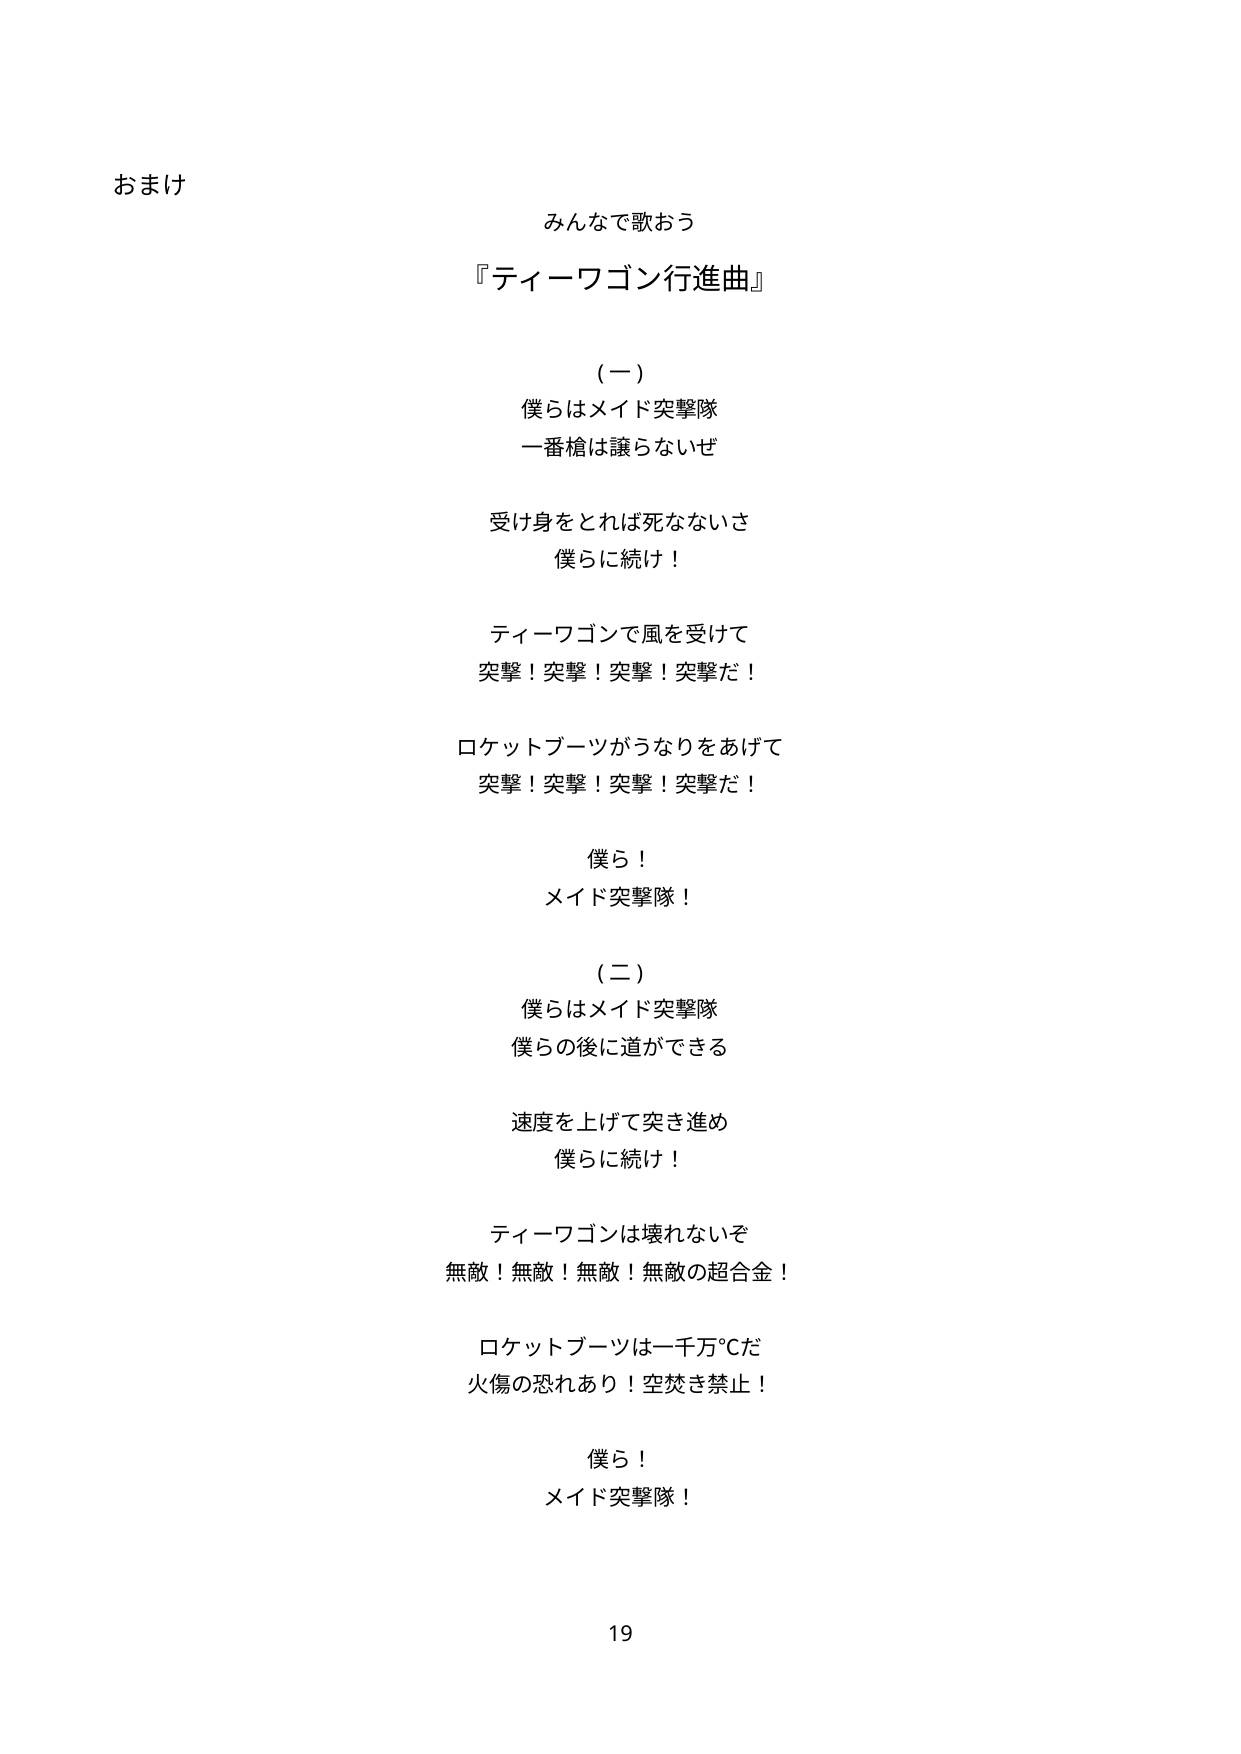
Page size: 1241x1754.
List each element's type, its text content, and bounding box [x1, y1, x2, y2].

text 僕ら！ [112, 1439, 1128, 1477]
text みんなで歌おう [112, 202, 1128, 239]
text 僕らの後に道ができる [112, 1027, 1128, 1064]
text ティーワゴンで風を受けて [112, 614, 1128, 652]
text 僕らに続け！ [112, 1139, 1128, 1177]
text 速度を上げて突き進め [112, 1102, 1128, 1139]
text メイド突撃隊！ [112, 877, 1128, 914]
text 突撃！突撃！突撃！突撃だ！ [112, 764, 1128, 802]
text 僕らに続け！ [112, 539, 1128, 577]
text ロケットブーツは一千万℃だ [112, 1327, 1128, 1364]
text 火傷の恐れあり！空焚き禁止！ [112, 1364, 1128, 1402]
text 突撃！突撃！突撃！突撃だ！ [112, 652, 1128, 689]
text ( 二 ) [112, 952, 1128, 989]
text 僕らはメイド突撃隊 [112, 389, 1128, 427]
text 一番槍は譲らないぜ [112, 427, 1128, 464]
text メイド突撃隊！ [112, 1477, 1128, 1514]
text 僕らはメイド突撃隊 [112, 989, 1128, 1027]
text ( 一 ) [112, 352, 1128, 389]
text 受け身をとれば死なないさ [112, 502, 1128, 539]
text 僕ら！ [112, 839, 1128, 877]
text ロケットブーツがうなりをあげて [112, 727, 1128, 764]
subtitle おまけ [112, 164, 1128, 202]
text 無敵！無敵！無敵！無敵の超合金！ [112, 1252, 1128, 1289]
text ティーワゴンは壊れないぞ [112, 1214, 1128, 1252]
text 『ティーワゴン行進曲』 [112, 239, 1128, 314]
